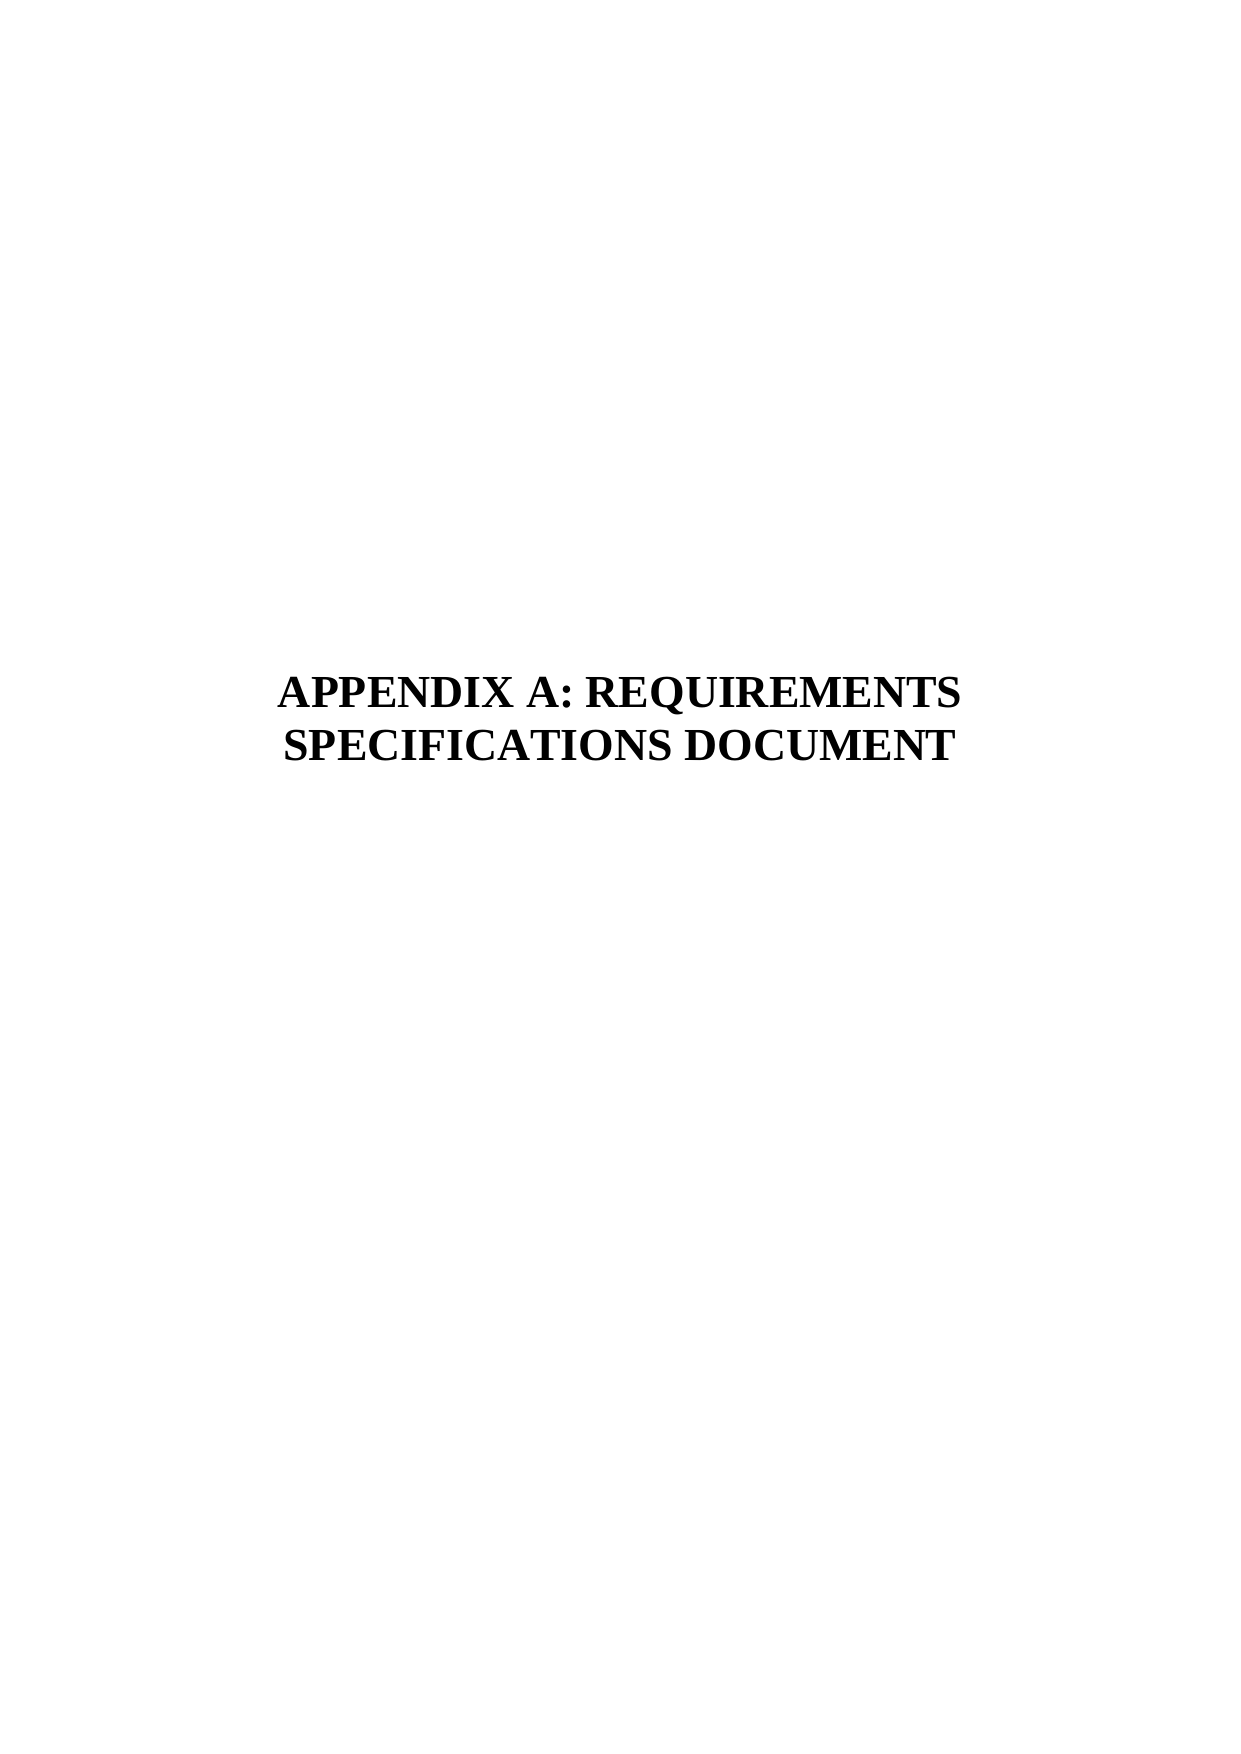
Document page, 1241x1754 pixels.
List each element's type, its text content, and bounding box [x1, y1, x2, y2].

text APPENDIX A: REQUIREMENTS SPECIFICATIONS DOCUMENT [148, 665, 1093, 771]
